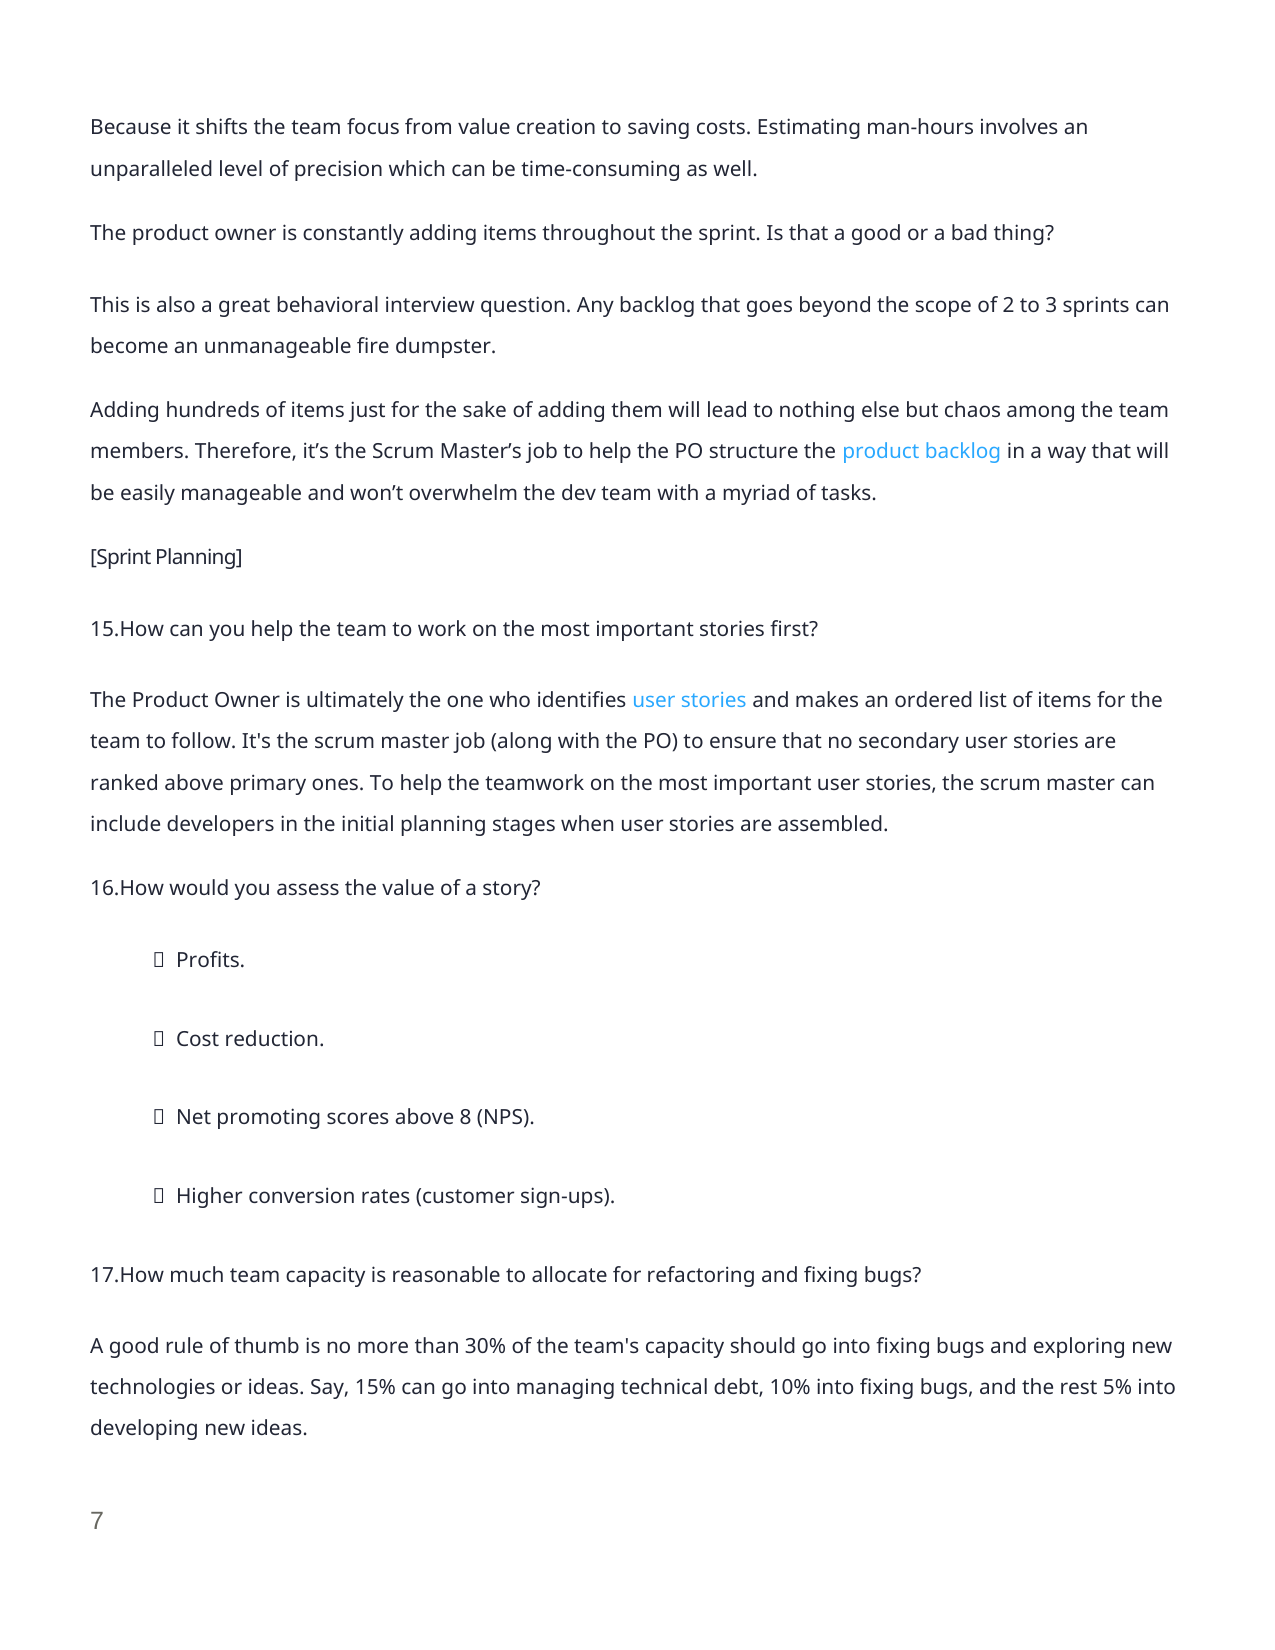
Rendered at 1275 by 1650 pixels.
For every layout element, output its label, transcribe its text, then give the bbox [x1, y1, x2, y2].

text Adding hundreds of items just for the sake of adding them will lead to nothing else but chaos among the team members. Therefore, it’s the Scrum Master’s job to help the PO structure the product backlog in a way that will be easily manageable and won’t overwhelm the dev team with a myriad of tasks. [90, 396, 1185, 506]
text The Product Owner is ultimately the one who identifies user stories and makes an ordered list of items for the team to follow. It's the scrum master job (along with the PO) to ensure that no secondary user stories are ranked above primary ones. To help the teamwork on the most important user stories, the scrum master can include developers in the initial planning stages when user stories are assembled. [90, 686, 1185, 837]
text Because it shifts the team focus from value creation to saving costs. Estimating man-hours involves an unparalleled level of precision which can be time-consuming as well. [90, 112, 1185, 182]
text A good rule of thumb is no more than 30% of the team's capacity should go into fixing bugs and exploring new technologies or ideas. Say, 15% can go into managing technical debt, 10% into fixing bugs, and the rest 5% into developing new ideas. [90, 1331, 1185, 1442]
text [Sprint Planning] [90, 542, 1185, 571]
text  Cost reduction. [152, 1024, 1185, 1052]
text  Net promoting scores above 8 (NPS). [152, 1102, 1185, 1131]
text  Profits. [152, 945, 1185, 973]
text 17.How much team capacity is reasonable to allocate for refactoring and fixing bugs? [90, 1260, 1185, 1288]
text 15.How can you help the team to work on the most important stories first? [90, 614, 1185, 642]
text  Higher conversion rates (customer sign-ups). [152, 1181, 1185, 1209]
text The product owner is constantly adding items throughout the sprint. Is that a good or a bad thing? [90, 218, 1185, 247]
text This is also a great behavioral interview question. Any backlog that goes beyond the scope of 2 to 3 sprints can become an unmanageable fire dumpster. [90, 290, 1185, 359]
text 16.How would you assess the value of a story? [90, 873, 1185, 902]
